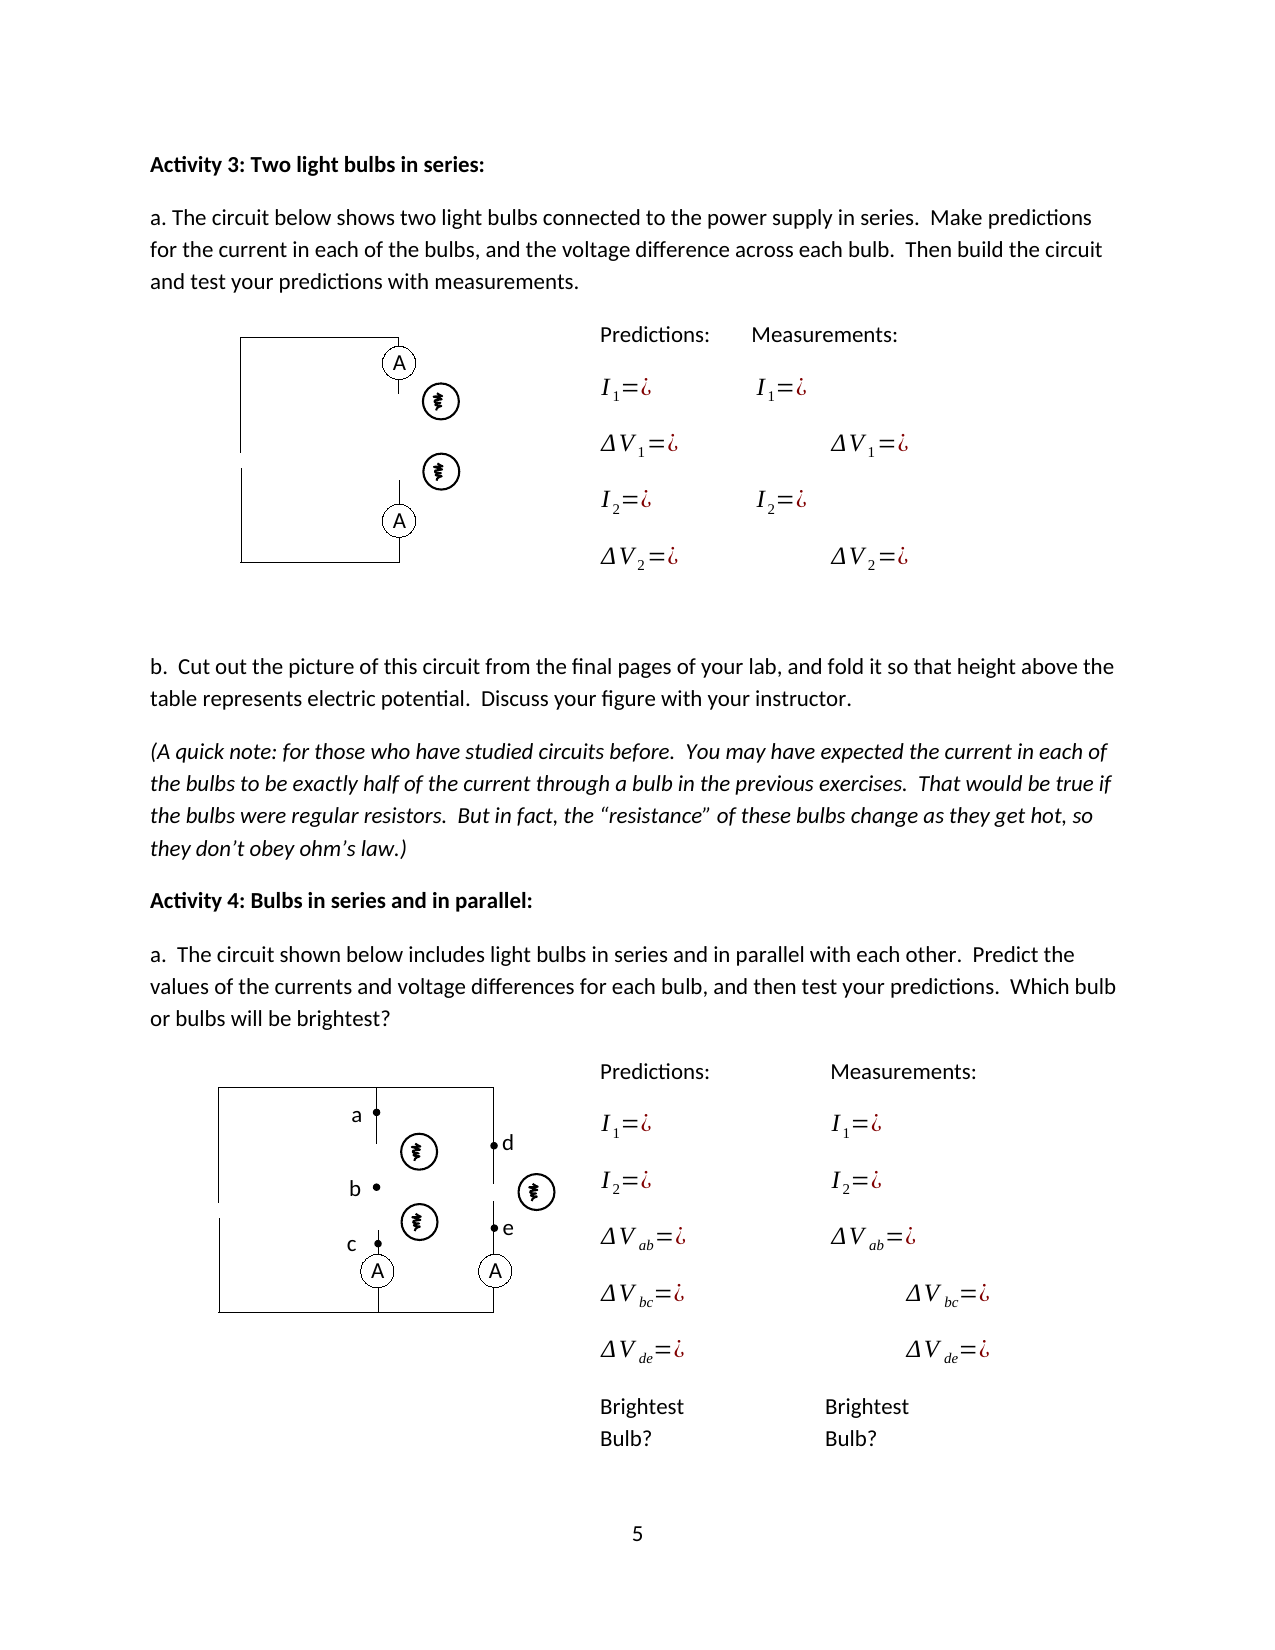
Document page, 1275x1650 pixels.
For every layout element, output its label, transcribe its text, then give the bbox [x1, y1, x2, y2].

text Activity 4: Bulbs in series and in parallel: [150, 887, 1125, 915]
text Activity 3: Two light bulbs in series: [150, 150, 1125, 178]
text Brightest Brightest [150, 1392, 1125, 1420]
text b. Cut out the picture of this circuit from the final pages of your lab, and fold it so that height above the table represents electric potential. Discuss your figure with your instructor. [150, 652, 1125, 712]
text a. The circuit below shows two light bulbs connected to the power supply in series. Make predictions for the current in each of the bulbs, and the voltage difference across each bulb. Then build the circuit and test your predictions with measurements. [150, 203, 1125, 295]
text a. The circuit shown below includes light bulbs in series and in parallel with each other. Predict the values of the currents and voltage differences for each bulb, and then test your predictions. Which bulb or bulbs will be brightest? [150, 940, 1125, 1032]
text Predictions: Measurements: [600, 320, 1125, 348]
text (A quick note: for those who have studied circuits before. You may have expected the current in each of the bulbs to be exactly half of the current through a bulb in the previous exercises. That would be true if the bulbs were regular resistors. But in fact, the “resistance” of these bulbs change as they get hot, so they don’t obey ohm’s law.) [150, 737, 1125, 862]
text Predictions: Measurements: [600, 1057, 1125, 1085]
text Bulb? Bulb? [525, 1424, 1125, 1452]
